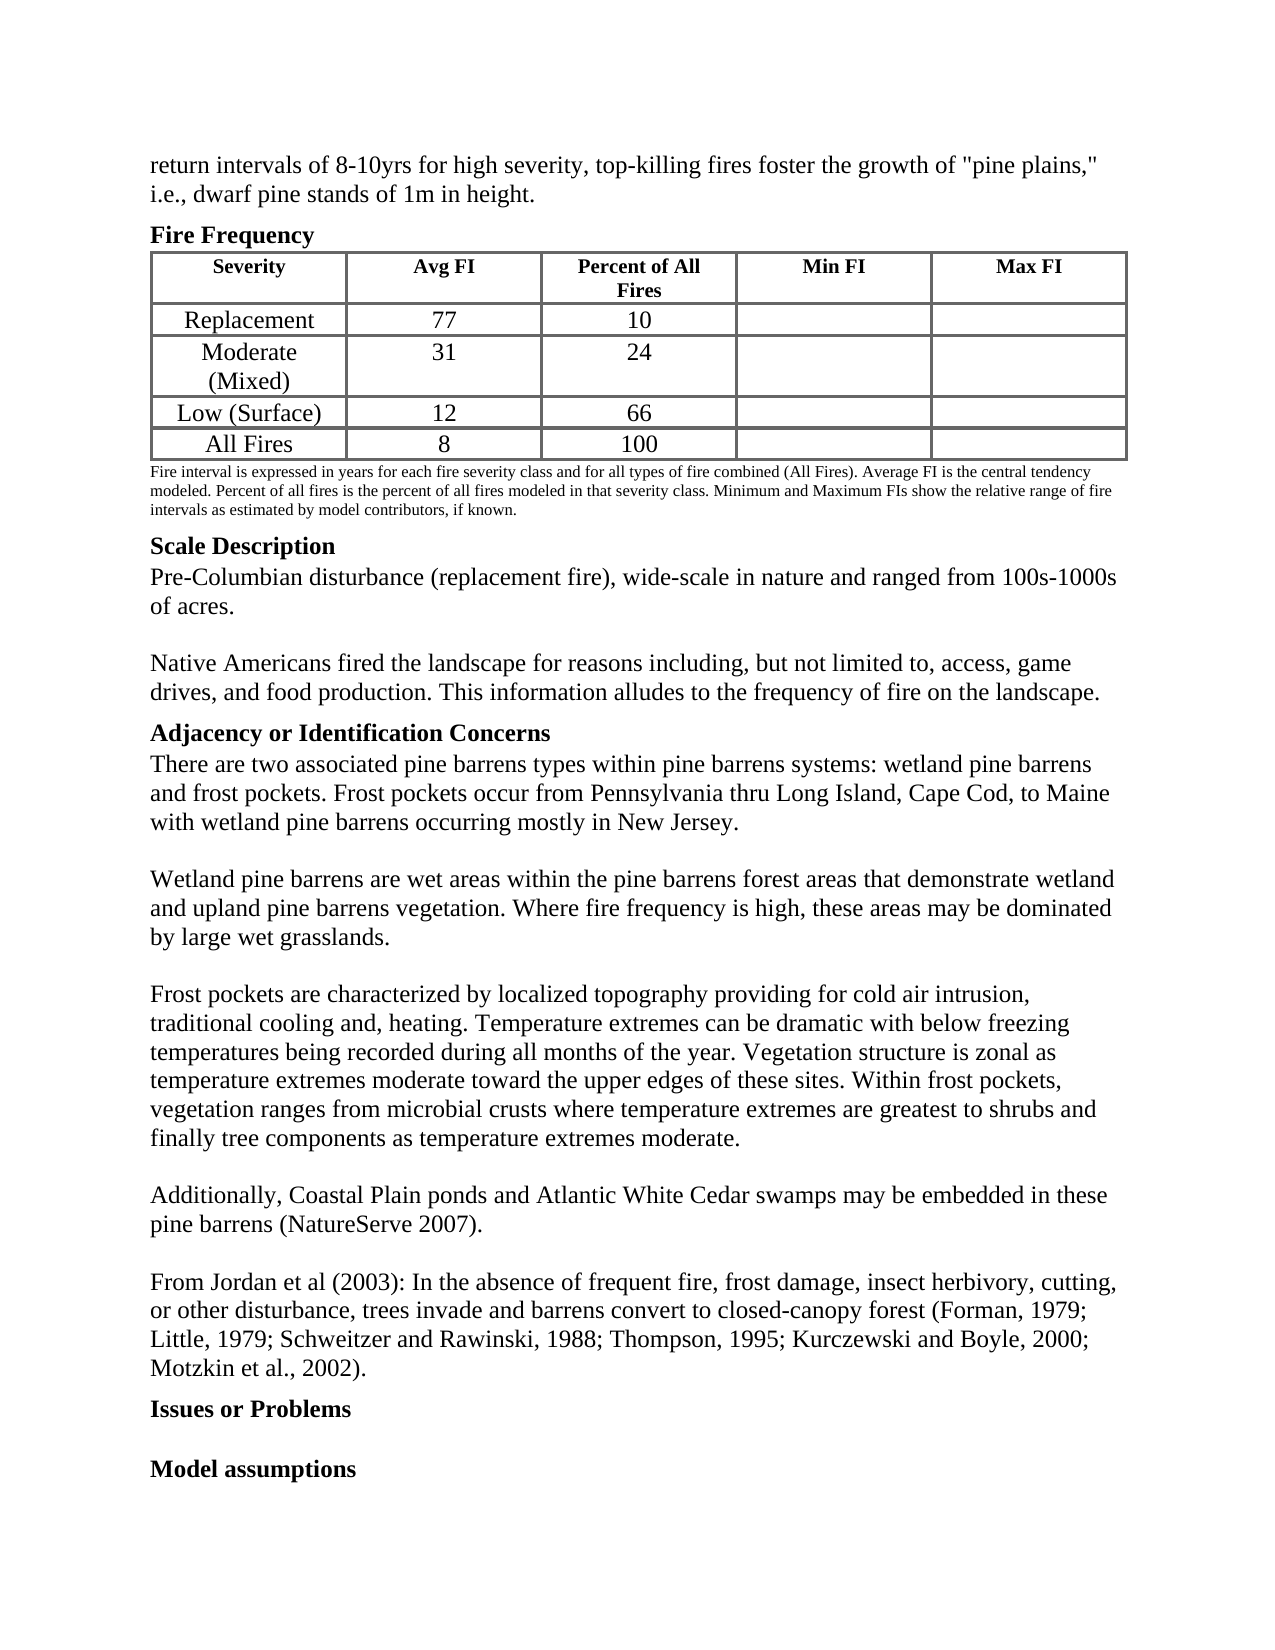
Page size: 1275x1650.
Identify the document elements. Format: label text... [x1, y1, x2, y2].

text Frost pockets are characterized by localized topography providing for cold air intrusion, traditional cooling and, heating. Temperature extremes can be dramatic with below freezing temperatures being recorded during all months of the year. Vegetation structure is zonal as temperature extremes moderate toward the upper edges of these sites. Within frost pockets, vegetation ranges from microbial crusts where temperature extremes are greatest to shrubs and finally tree components as temperature extremes moderate. [150, 979, 1125, 1152]
table_header Max FI [933, 254, 1125, 302]
text Scale Description [150, 531, 1125, 560]
text Wetland pine barrens are wet areas within the pine barrens forest areas that demonstrate wetland and upland pine barrens vegetation. Where fire frequency is high, these areas may be dominated by large wet grasslands. [150, 864, 1125, 951]
table_cell [738, 305, 930, 334]
table_cell 10 [543, 305, 735, 334]
table_cell 24 [543, 337, 735, 394]
table_cell 31 [348, 337, 540, 394]
table_header Avg FI [348, 254, 540, 302]
table_cell 66 [543, 398, 735, 426]
text Model assumptions [150, 1454, 1125, 1483]
table_cell [933, 430, 1125, 458]
text Fire Frequency [150, 220, 1125, 249]
table_cell Moderate (Mixed) [153, 337, 345, 394]
text There are two associated pine barrens types within pine barrens systems: wetland pine barrens and frost pockets. Frost pockets occur from Pennsylvania thru Long Island, Cape Cod, to Maine with wetland pine barrens occurring mostly in New Jersey. [150, 749, 1125, 836]
table_cell Low (Surface) [153, 398, 345, 426]
table_cell Replacement [153, 305, 345, 334]
table_cell [738, 337, 930, 394]
table_cell [933, 305, 1125, 334]
table_cell All Fires [153, 430, 345, 458]
table_cell [738, 398, 930, 426]
text Fire interval is expressed in years for each fire severity class and for all types of fire combined (All Fires). Average FI is the central tendency modeled. Percent of all fires is the percent of all fires modeled in that severity class. Minimum and Maximum FIs show the relative range of fire intervals as estimated by model contributors, if known. [150, 461, 1125, 519]
table_header Min FI [738, 254, 930, 302]
table_cell 100 [543, 430, 735, 458]
text Issues or Problems [150, 1394, 1125, 1423]
table_header Severity [153, 254, 345, 302]
text Native Americans fired the landscape for reasons including, but not limited to, access, game drives, and food production. This information alludes to the frequency of fire on the landscape. [150, 648, 1125, 706]
text Additionally, Coastal Plain ponds and Atlantic White Cedar swamps may be embedded in these pine barrens (NatureServe 2007). [150, 1181, 1125, 1238]
table_cell 77 [348, 305, 540, 334]
table_cell [738, 430, 930, 458]
text Pre-Columbian disturbance (replacement fire), wide-scale in nature and ranged from 100s-1000s of acres. [150, 562, 1125, 620]
text From Jordan et al (2003): In the absence of frequent fire, frost damage, insect herbivory, cutting, or other disturbance, trees invade and barrens convert to closed-canopy forest (Forman, 1979; Little, 1979; Schweitzer and Rawinski, 1988; Thompson, 1995; Kurczewski and Boyle, 2000; Motzkin et al., 2002). [150, 1267, 1125, 1382]
table_cell 8 [348, 430, 540, 458]
table_cell [933, 337, 1125, 394]
table_cell [933, 398, 1125, 426]
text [150, 150, 1125, 207]
text Adjacency or Identification Concerns [150, 718, 1125, 747]
table_cell 12 [348, 398, 540, 426]
table_header Percent of All Fires [543, 254, 735, 302]
